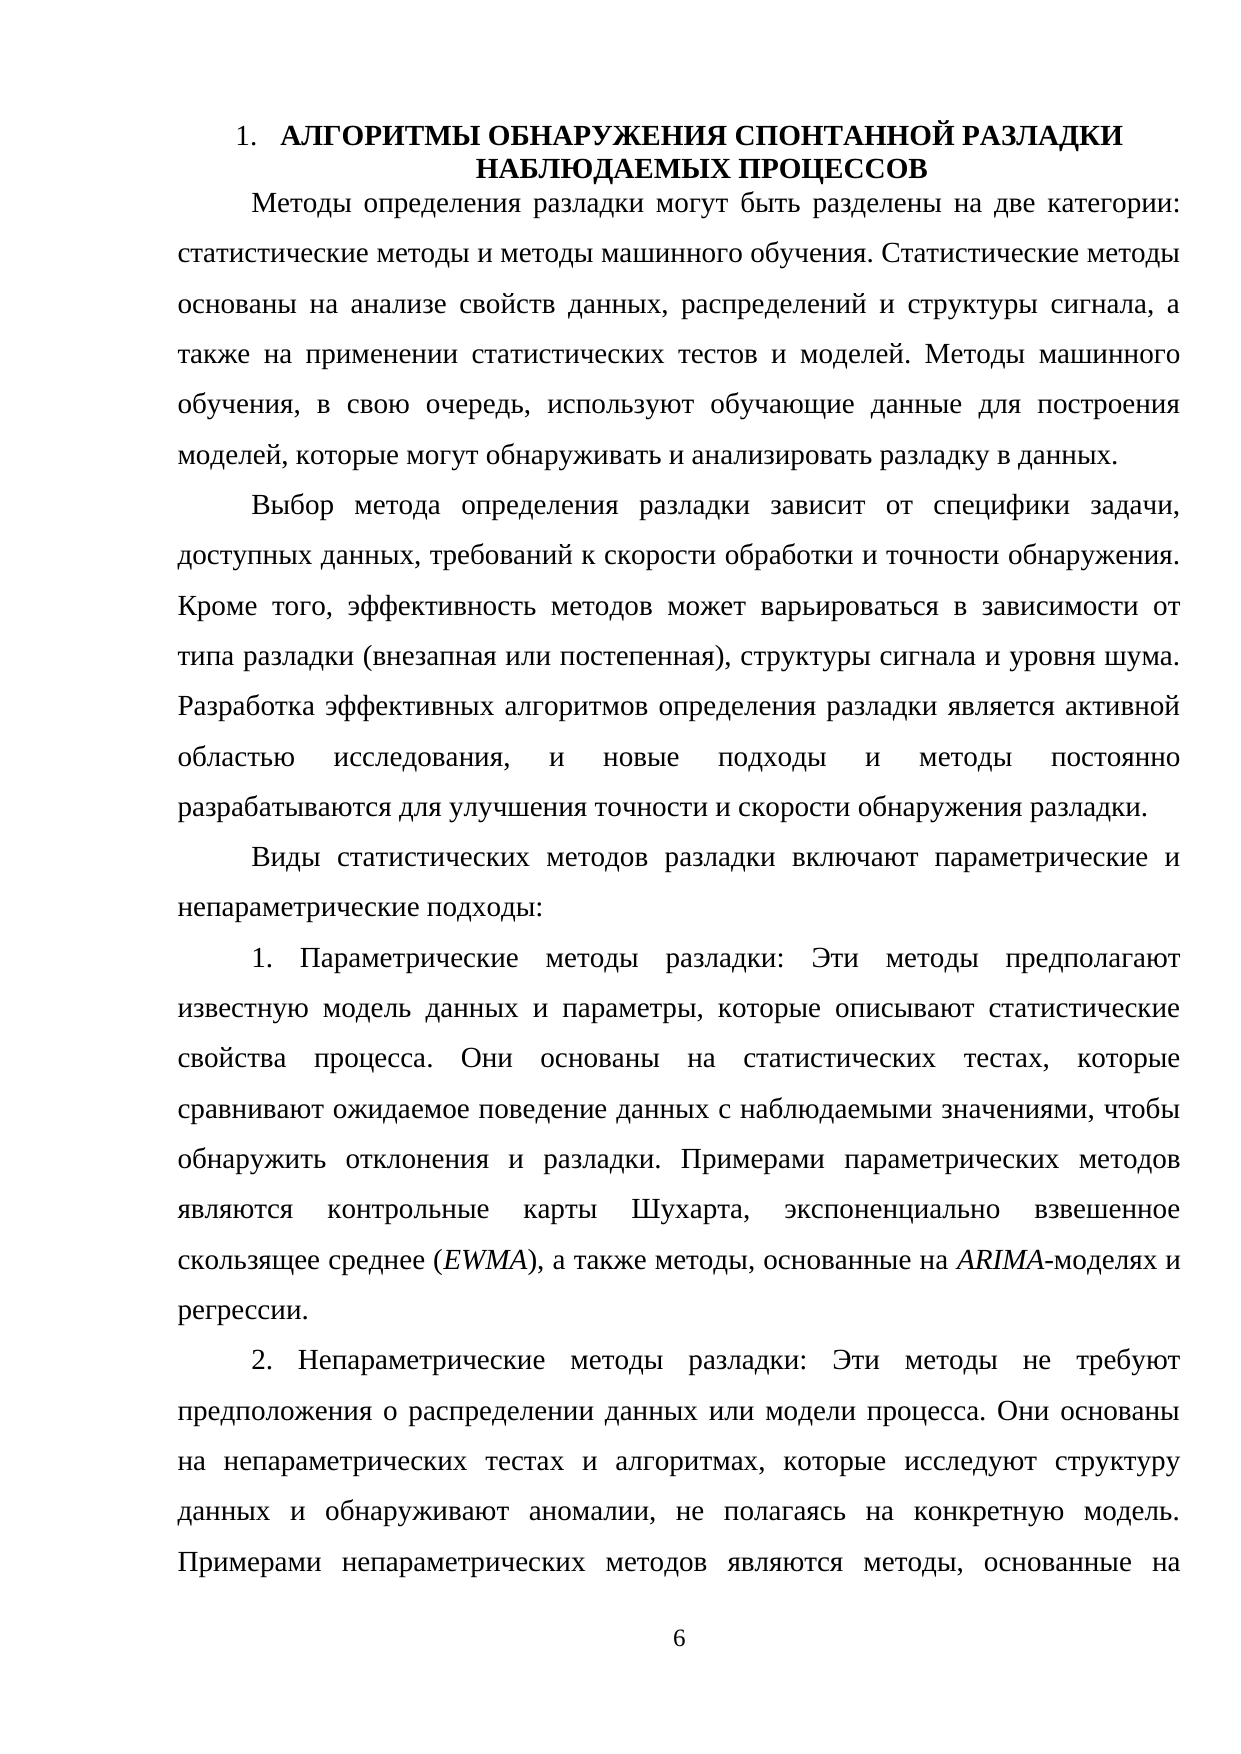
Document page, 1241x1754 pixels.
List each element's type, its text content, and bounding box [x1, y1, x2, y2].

text Выбор метода определения разладки зависит от специфики задачи, доступных данных, требований к скорости обработки и точности обнаружения. Кроме того, эффективность методов может варьироваться в зависимости от типа разладки (внезапная или постепенная), структуры сигнала и уровня шума. Разработка эффективных алгоритмов определения разладки является активной областью исследования, и новые подходы и методы постоянно разрабатываются для улучшения точности и скорости обнаружения разладки. [177, 487, 1181, 822]
text Методы определения разладки могут быть разделены на две категории: статистические методы и методы машинного обучения. Статистические методы основаны на анализе свойств данных, распределений и структуры сигнала, а также на применении статистических тестов и моделей. Методы машинного обучения, в свою очередь, используют обучающие данные для построения моделей, которые могут обнаруживать и анализировать разладку в данных. [177, 185, 1181, 470]
text 1. Параметрические методы разладки: Эти методы предполагают известную модель данных и параметры, которые описывают статистические свойства процесса. Они основаны на статистических тестах, которые сравнивают ожидаемое поведение данных с наблюдаемыми значениями, чтобы обнаружить отклонения и разладки. Примерами параметрических методов являются контрольные карты Шухарта, экспоненциально взвешенное скользящее среднее (EWMA), а также методы, основанные на ARIMA-моделях и регрессии. [177, 940, 1181, 1326]
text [177, 1342, 1181, 1577]
text Виды статистических методов разладки включают параметрические и непараметрические подходы: [177, 839, 1181, 923]
subtitle АЛГОРИТМЫ ОБНАРУЖЕНИЯ СПОНТАННОЙ РАЗЛАДКИ НАБЛЮДАЕМЫХ ПРОЦЕССОВ [177, 118, 1181, 185]
